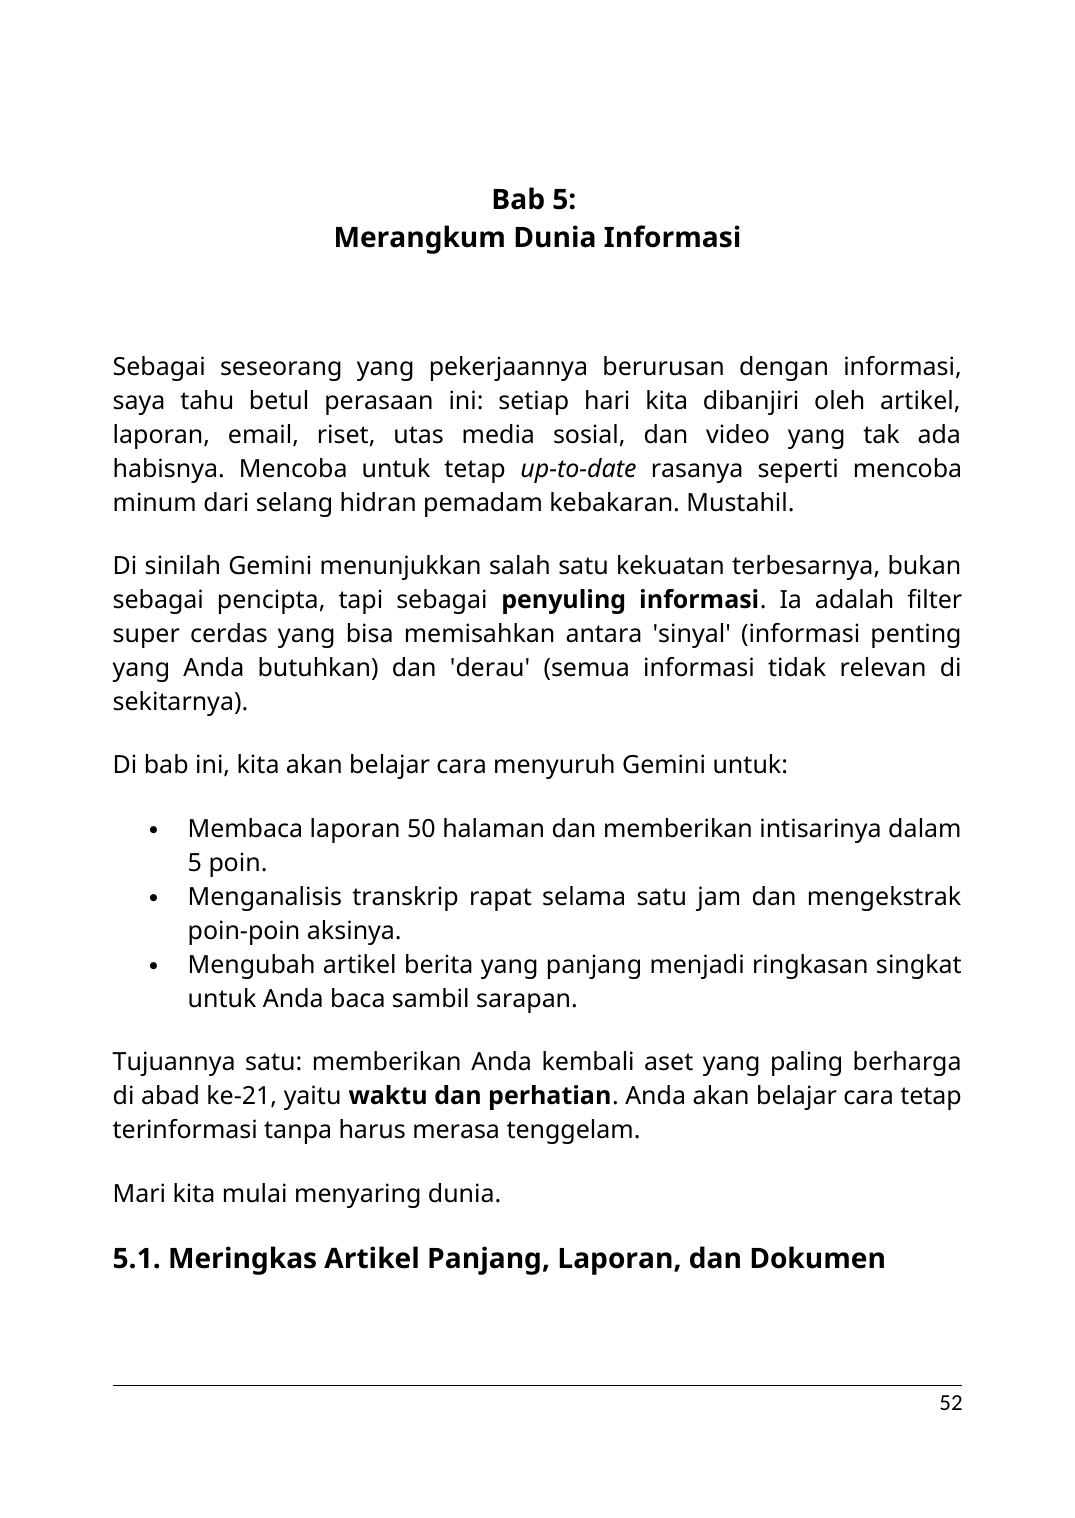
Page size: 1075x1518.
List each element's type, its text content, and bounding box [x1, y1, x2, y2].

list Menganalisis transkrip rapat selama satu jam dan mengekstrak poin-poin aksinya. [150, 878, 962, 947]
list Membaca laporan 50 halaman dan memberikan intisarinya dalam 5 poin. [150, 810, 962, 878]
text Sebagai seseorang yang pekerjaannya berurusan dengan informasi, saya tahu betul perasaan ini: setiap hari kita dibanjiri oleh artikel, laporan, email, riset, utas media sosial, dan video yang tak ada habisnya. Mencoba untuk tetap up-to-date rasanya seperti mencoba minum dari selang hidran pemadam kebakaran. Mustahil. [112, 348, 962, 518]
text Di sinilah Gemini menunjukkan salah satu kekuatan terbesarnya, bukan sebagai pencipta, tapi sebagai penyuling informasi. Ia adalah filter super cerdas yang bisa memisahkan antara 'sinyal' (informasi penting yang Anda butuhkan) dan 'derau' (semua informasi tidak relevan di sekitarnya). [112, 548, 962, 718]
text Di bab ini, kita akan belajar cara menyuruh Gemini untuk: [112, 747, 962, 781]
text Tujuannya satu: memberikan Anda kembali aset yang paling berharga di abad ke-21, yaitu waktu dan perhatian. Anda akan belajar cara tetap terinformasi tanpa harus merasa tenggelam. [112, 1044, 962, 1146]
text Bab 5: Merangkum Dunia Informasi [112, 179, 962, 256]
text Mari kita mulai menyaring dunia. [112, 1175, 962, 1209]
list Mengubah artikel berita yang panjang menjadi ringkasan singkat untuk Anda baca sambil sarapan. [150, 947, 962, 1015]
text 5.1. Meringkas Artikel Panjang, Laporan, dan Dokumen [112, 1238, 962, 1277]
